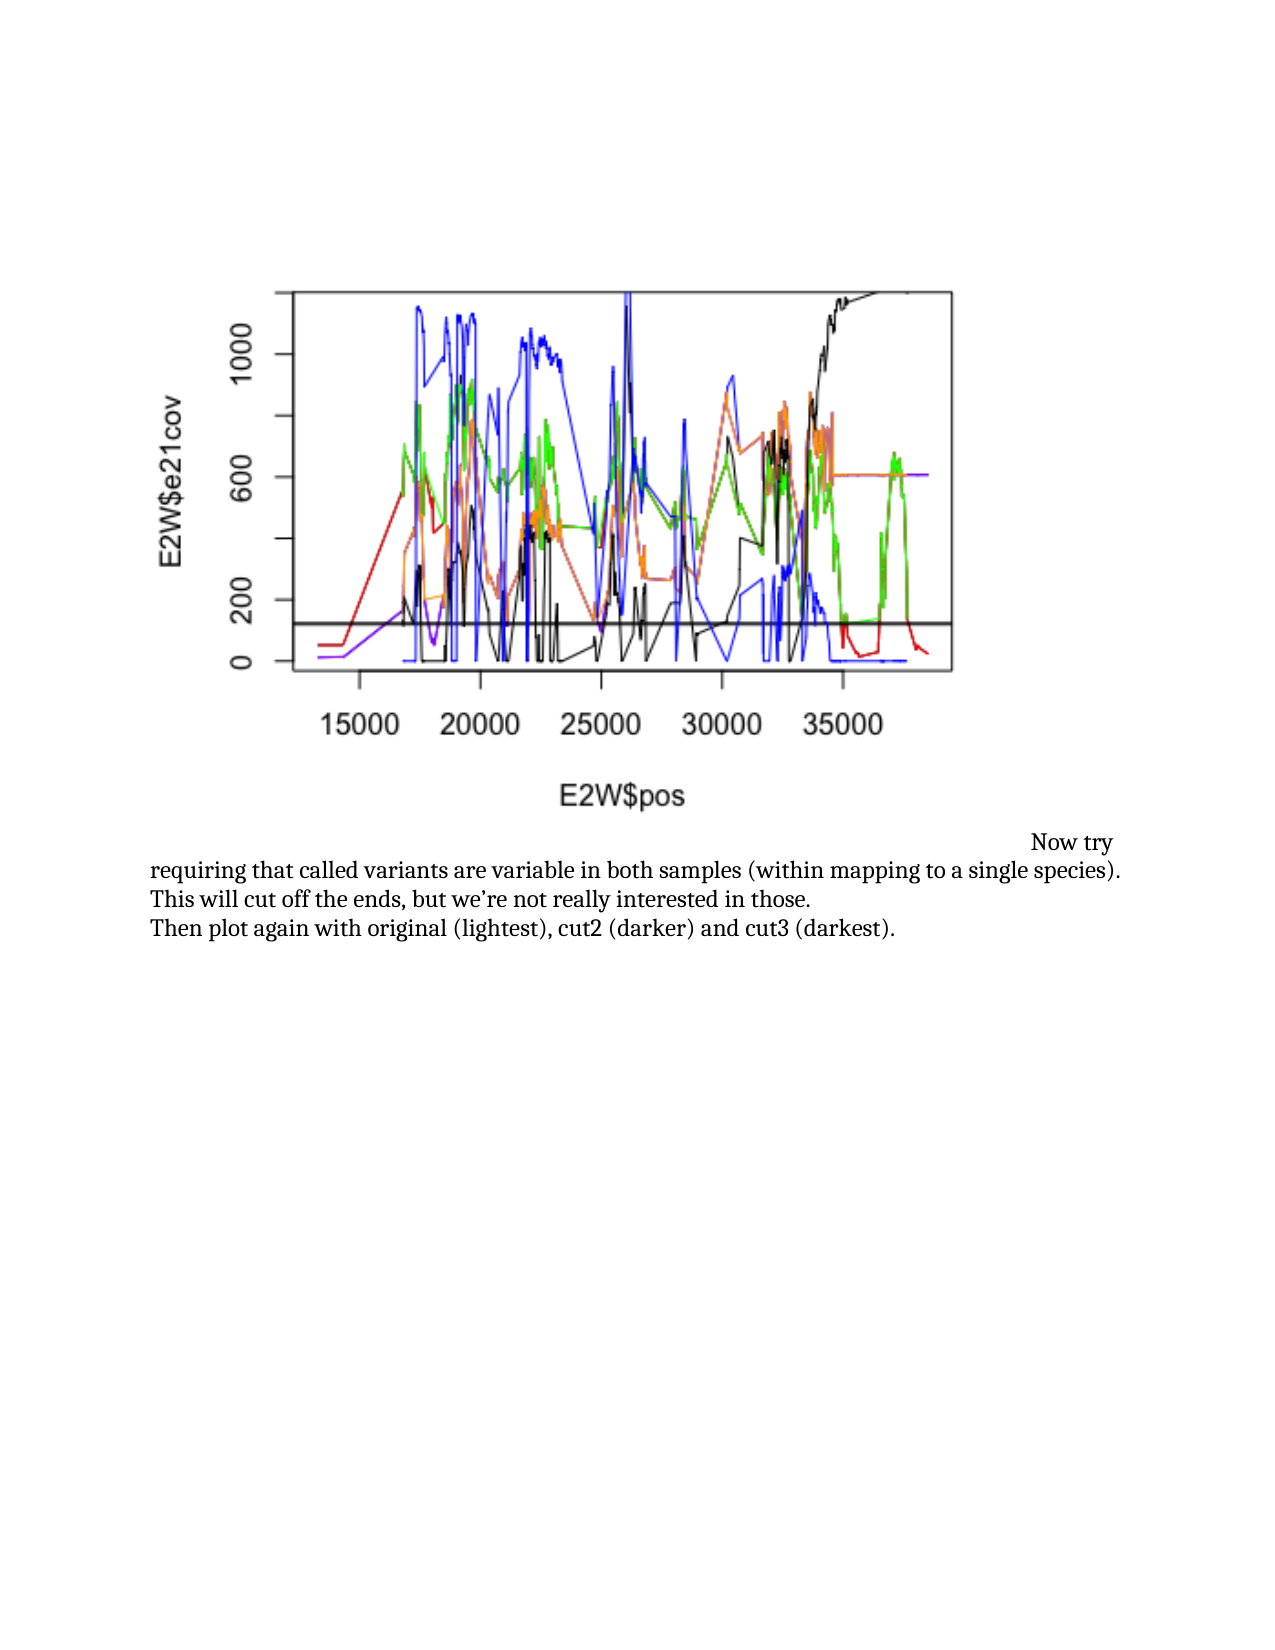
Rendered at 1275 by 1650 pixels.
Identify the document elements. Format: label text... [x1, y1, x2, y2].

picture [150, 150, 1025, 850]
